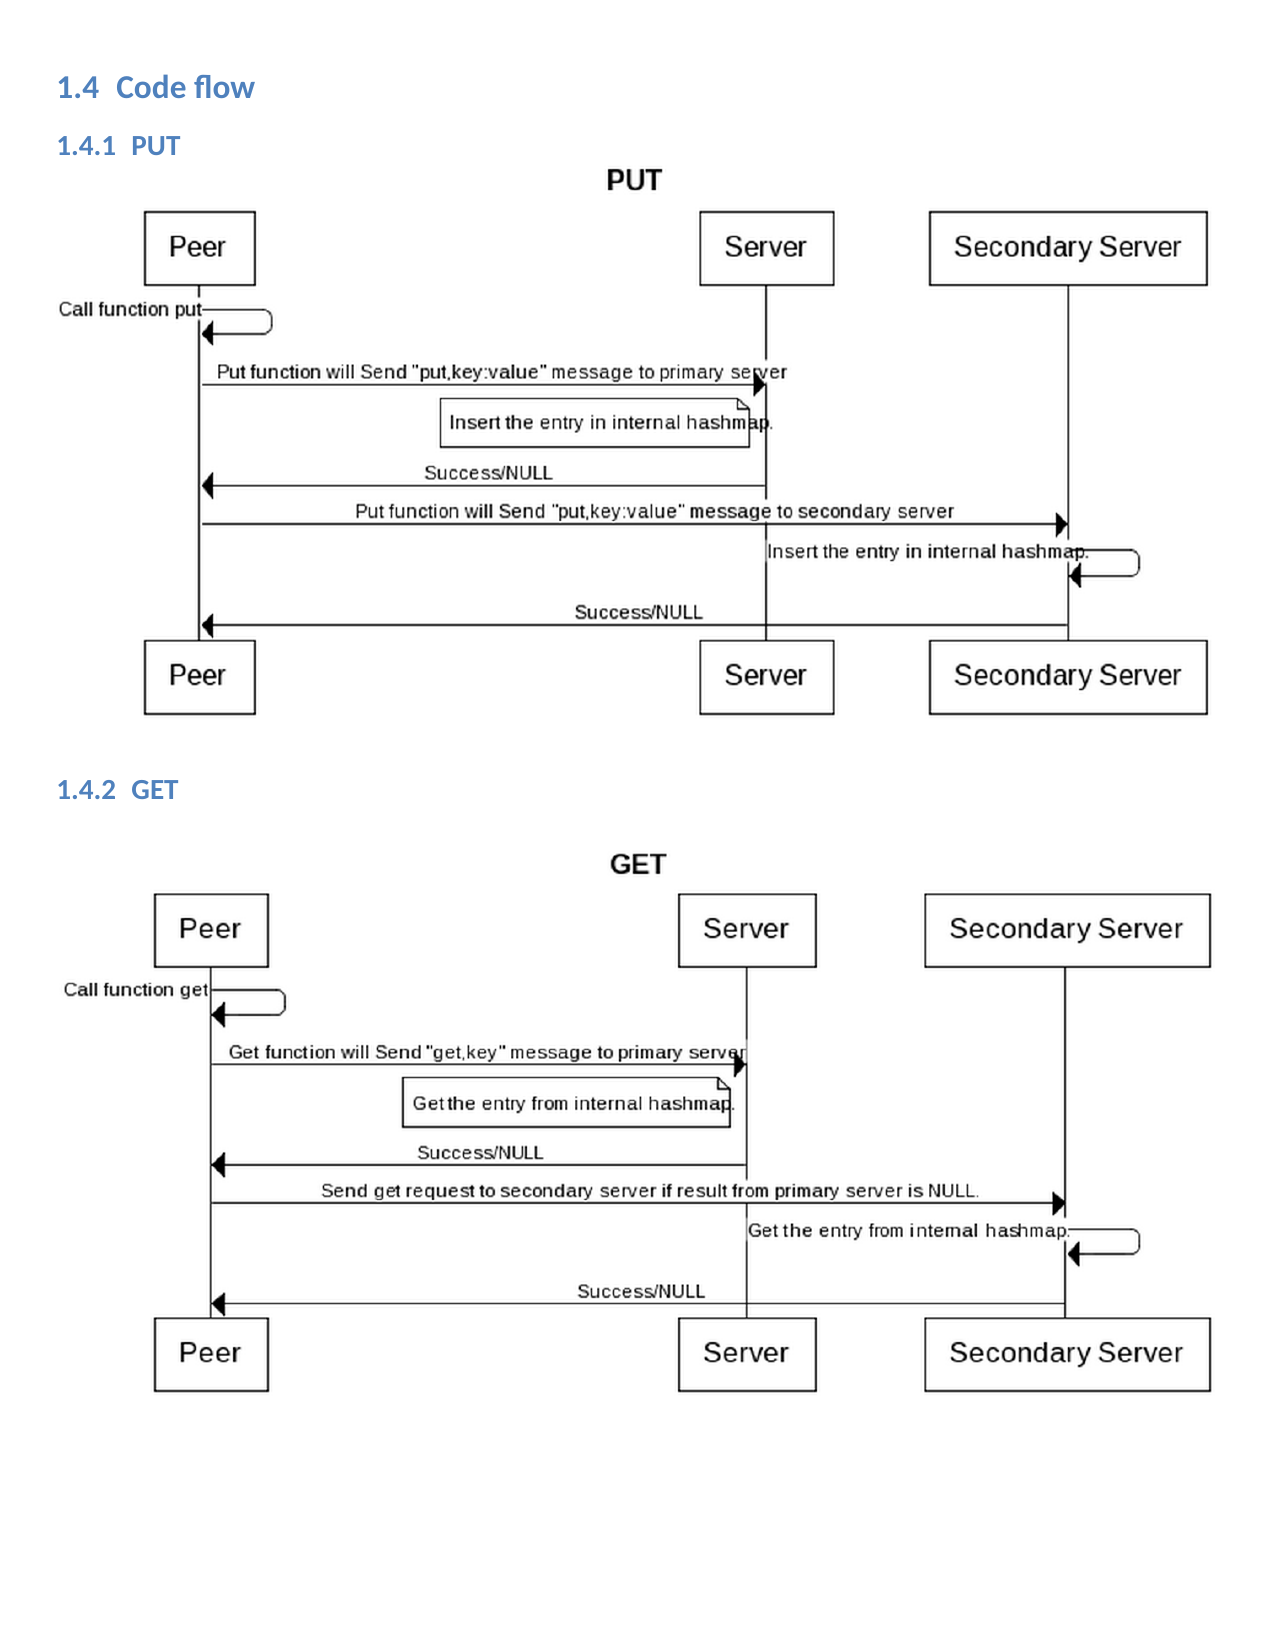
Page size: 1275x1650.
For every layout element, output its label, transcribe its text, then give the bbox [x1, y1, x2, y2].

picture [56, 837, 1219, 1398]
subtitle PUT [56, 127, 1087, 162]
picture [56, 162, 1219, 723]
subtitle GET [56, 771, 1087, 807]
subtitle Code flow [56, 66, 1087, 106]
